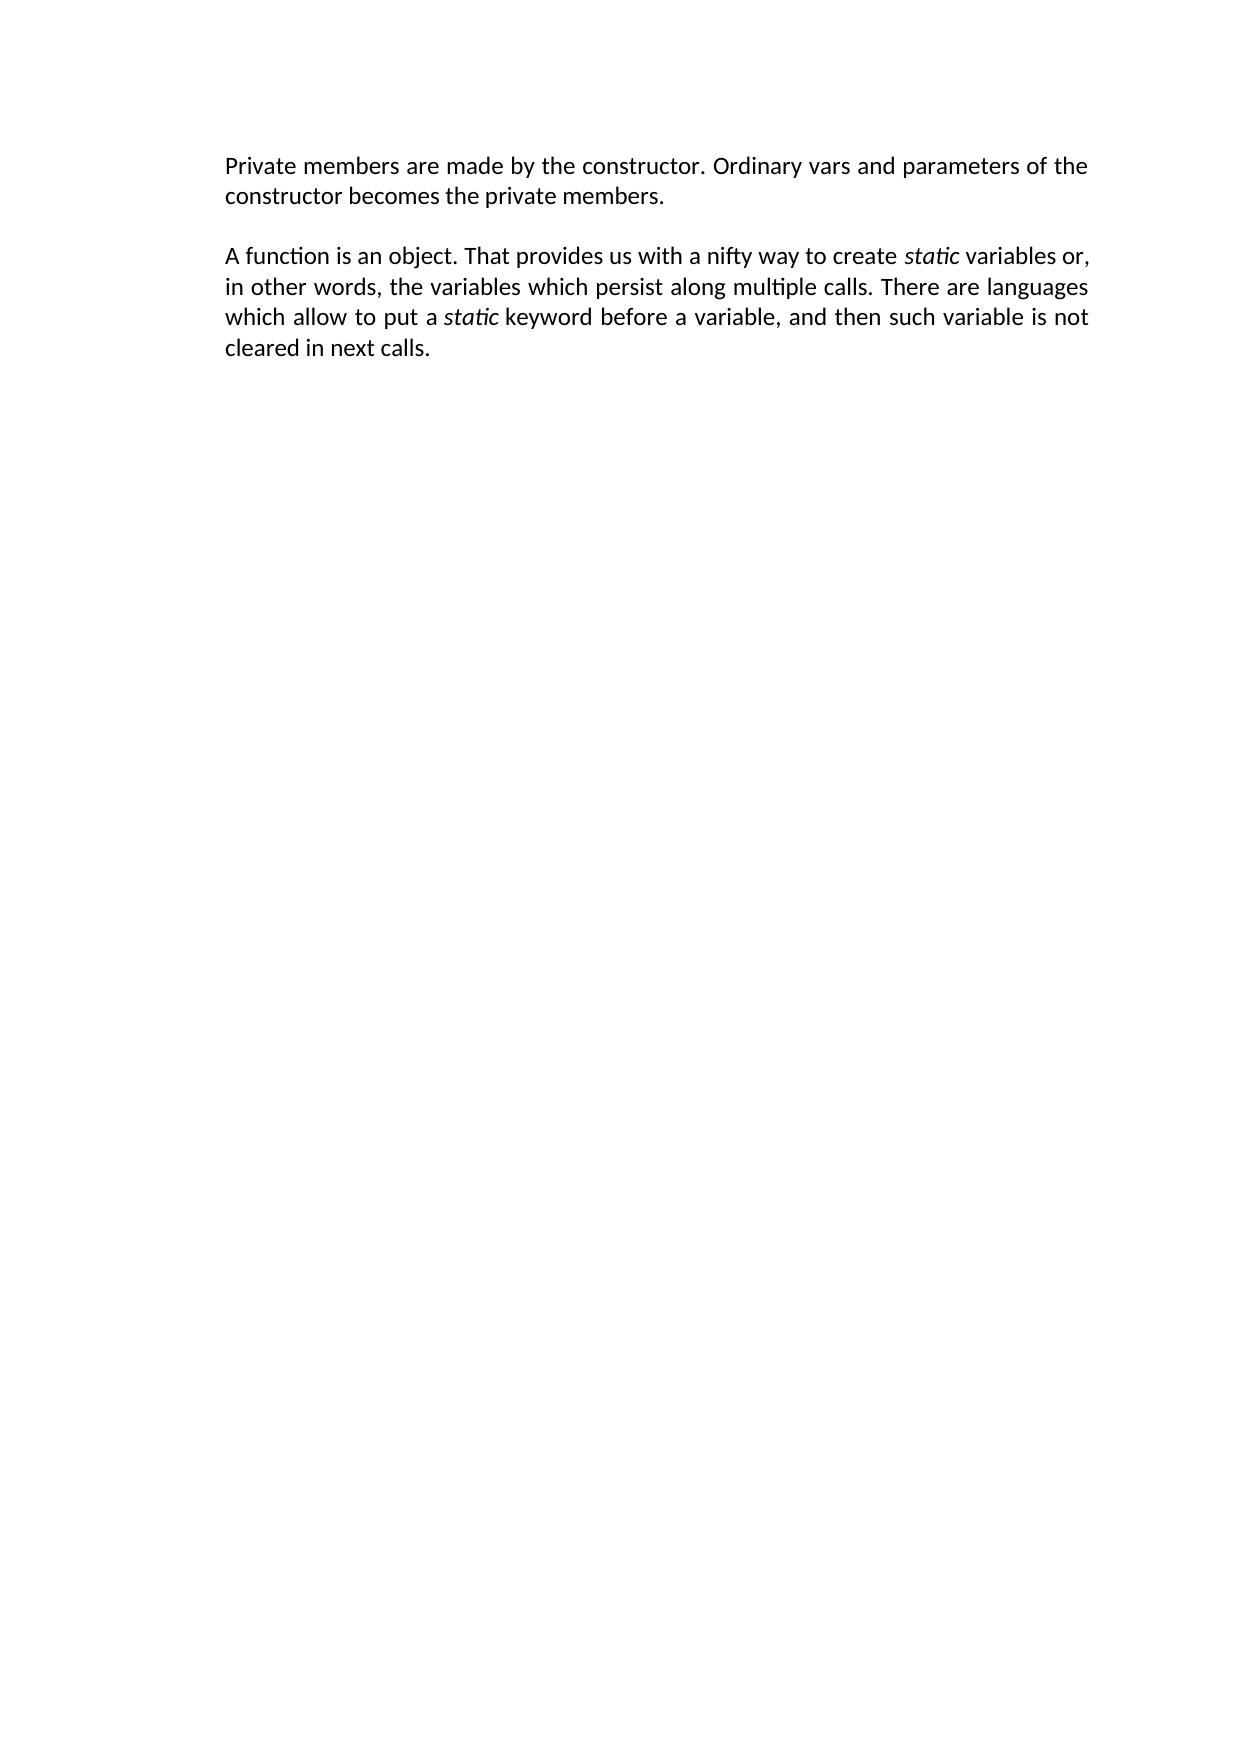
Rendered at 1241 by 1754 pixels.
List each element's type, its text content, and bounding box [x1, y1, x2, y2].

text Private members are made by the constructor. Ordinary vars and parameters of the constructor becomes the private members. [225, 150, 1090, 211]
text A function is an object. That provides us with a nifty way to create static variables or, in other words, the variables which persist along multiple calls. There are languages which allow to put a static keyword before a variable, and then such variable is not cleared in next calls. [225, 240, 1090, 362]
